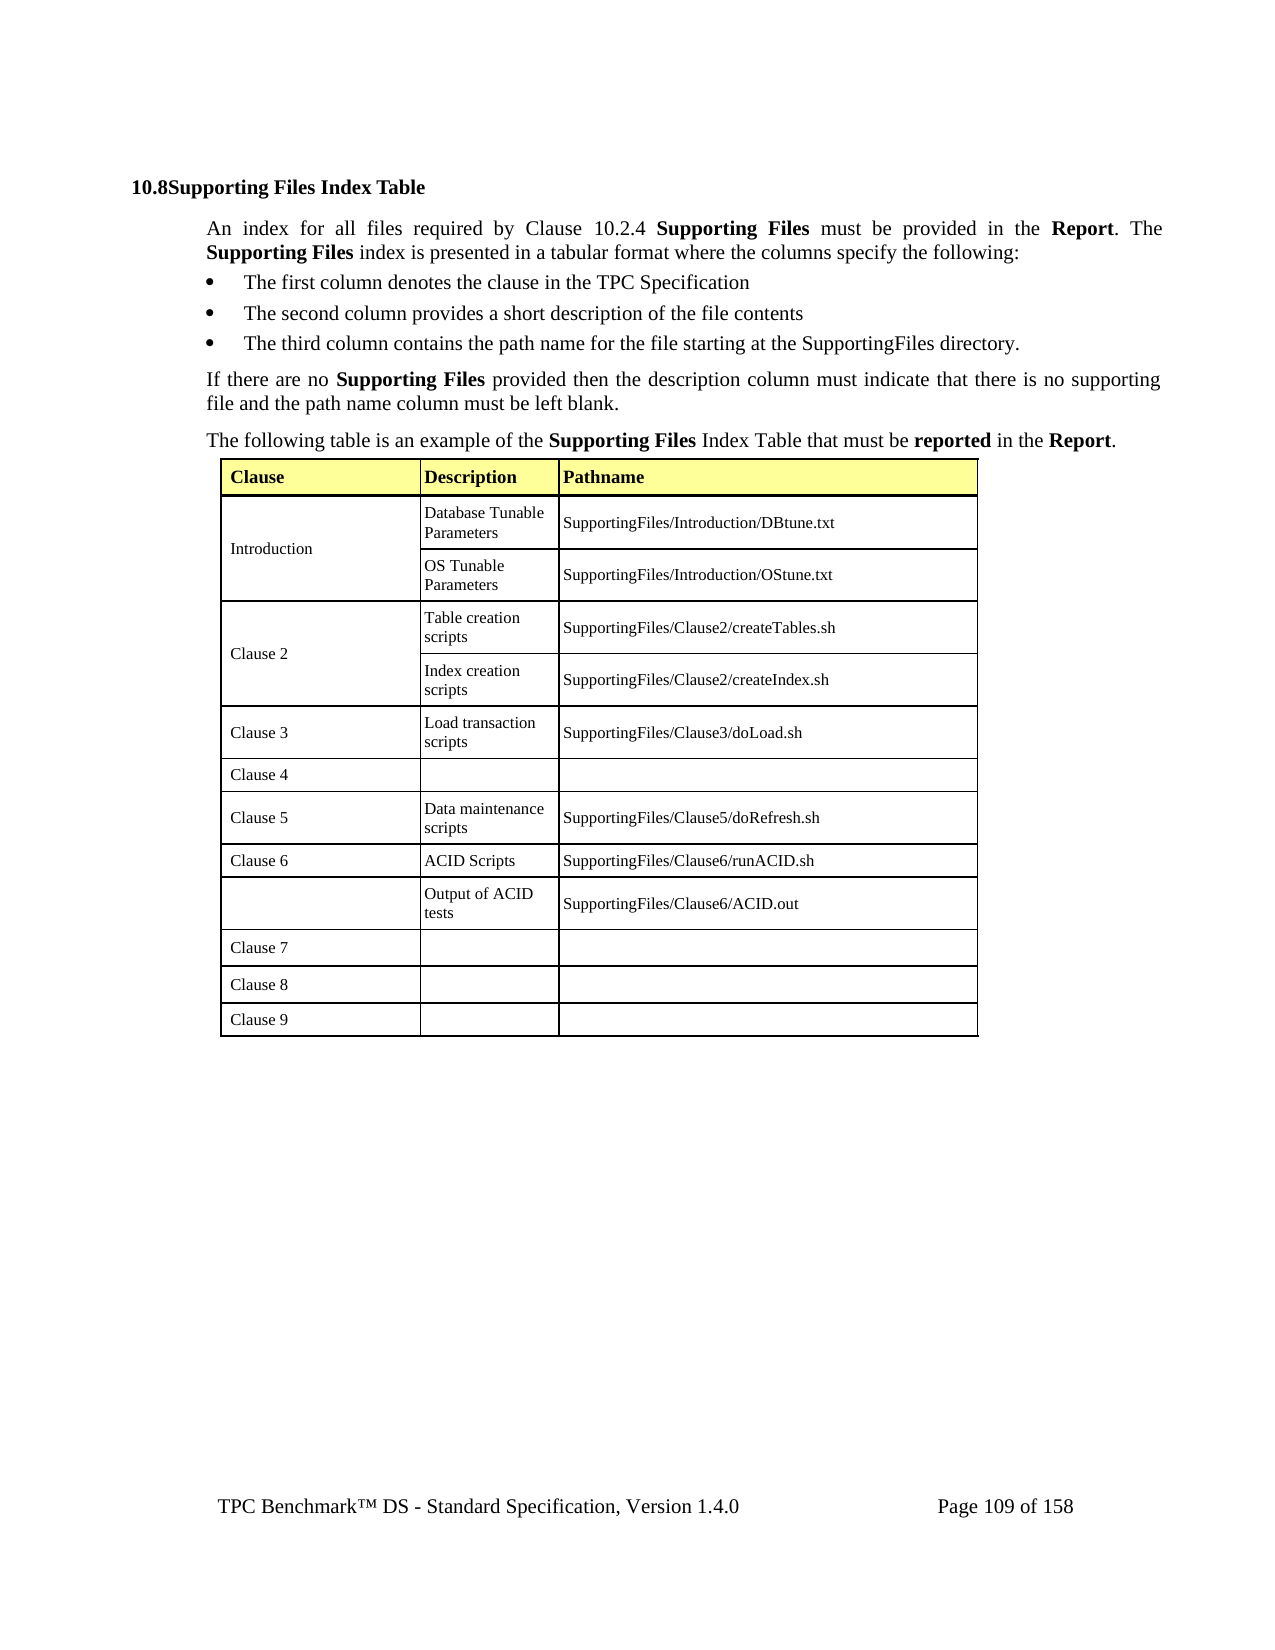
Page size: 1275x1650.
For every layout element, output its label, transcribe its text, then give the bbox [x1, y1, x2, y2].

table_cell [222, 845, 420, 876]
subtitle Supporting Files Index Table [131, 175, 1162, 199]
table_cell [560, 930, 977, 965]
list The third column contains the path name for the file starting at the SupportingFiles directory. [206, 331, 1162, 355]
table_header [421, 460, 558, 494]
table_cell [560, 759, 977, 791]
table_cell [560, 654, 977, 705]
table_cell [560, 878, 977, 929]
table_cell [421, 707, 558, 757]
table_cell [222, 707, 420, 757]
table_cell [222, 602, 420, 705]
list The second column provides a short description of the file contents [206, 300, 1162, 324]
text If there are no Supporting Files provided then the description column must indicate that there is no supporting file and the path name column must be left blank. [206, 367, 1162, 415]
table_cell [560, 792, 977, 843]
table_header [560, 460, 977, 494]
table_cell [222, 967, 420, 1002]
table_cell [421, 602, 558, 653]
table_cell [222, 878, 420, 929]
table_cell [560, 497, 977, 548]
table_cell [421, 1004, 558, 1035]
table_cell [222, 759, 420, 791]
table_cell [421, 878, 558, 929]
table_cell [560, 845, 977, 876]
text The following table is an example of the Supporting Files Index Table that must be reported in the Report. [206, 428, 1162, 452]
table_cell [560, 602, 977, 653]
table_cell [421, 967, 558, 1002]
list The first column denotes the clause in the TPC Specification [206, 270, 1162, 294]
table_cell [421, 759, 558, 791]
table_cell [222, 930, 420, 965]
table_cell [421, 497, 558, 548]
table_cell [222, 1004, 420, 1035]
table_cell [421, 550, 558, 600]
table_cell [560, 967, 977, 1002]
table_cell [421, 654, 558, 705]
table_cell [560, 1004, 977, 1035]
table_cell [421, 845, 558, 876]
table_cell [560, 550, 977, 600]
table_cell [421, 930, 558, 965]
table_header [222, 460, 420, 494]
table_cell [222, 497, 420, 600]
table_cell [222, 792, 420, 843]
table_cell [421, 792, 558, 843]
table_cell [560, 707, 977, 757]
